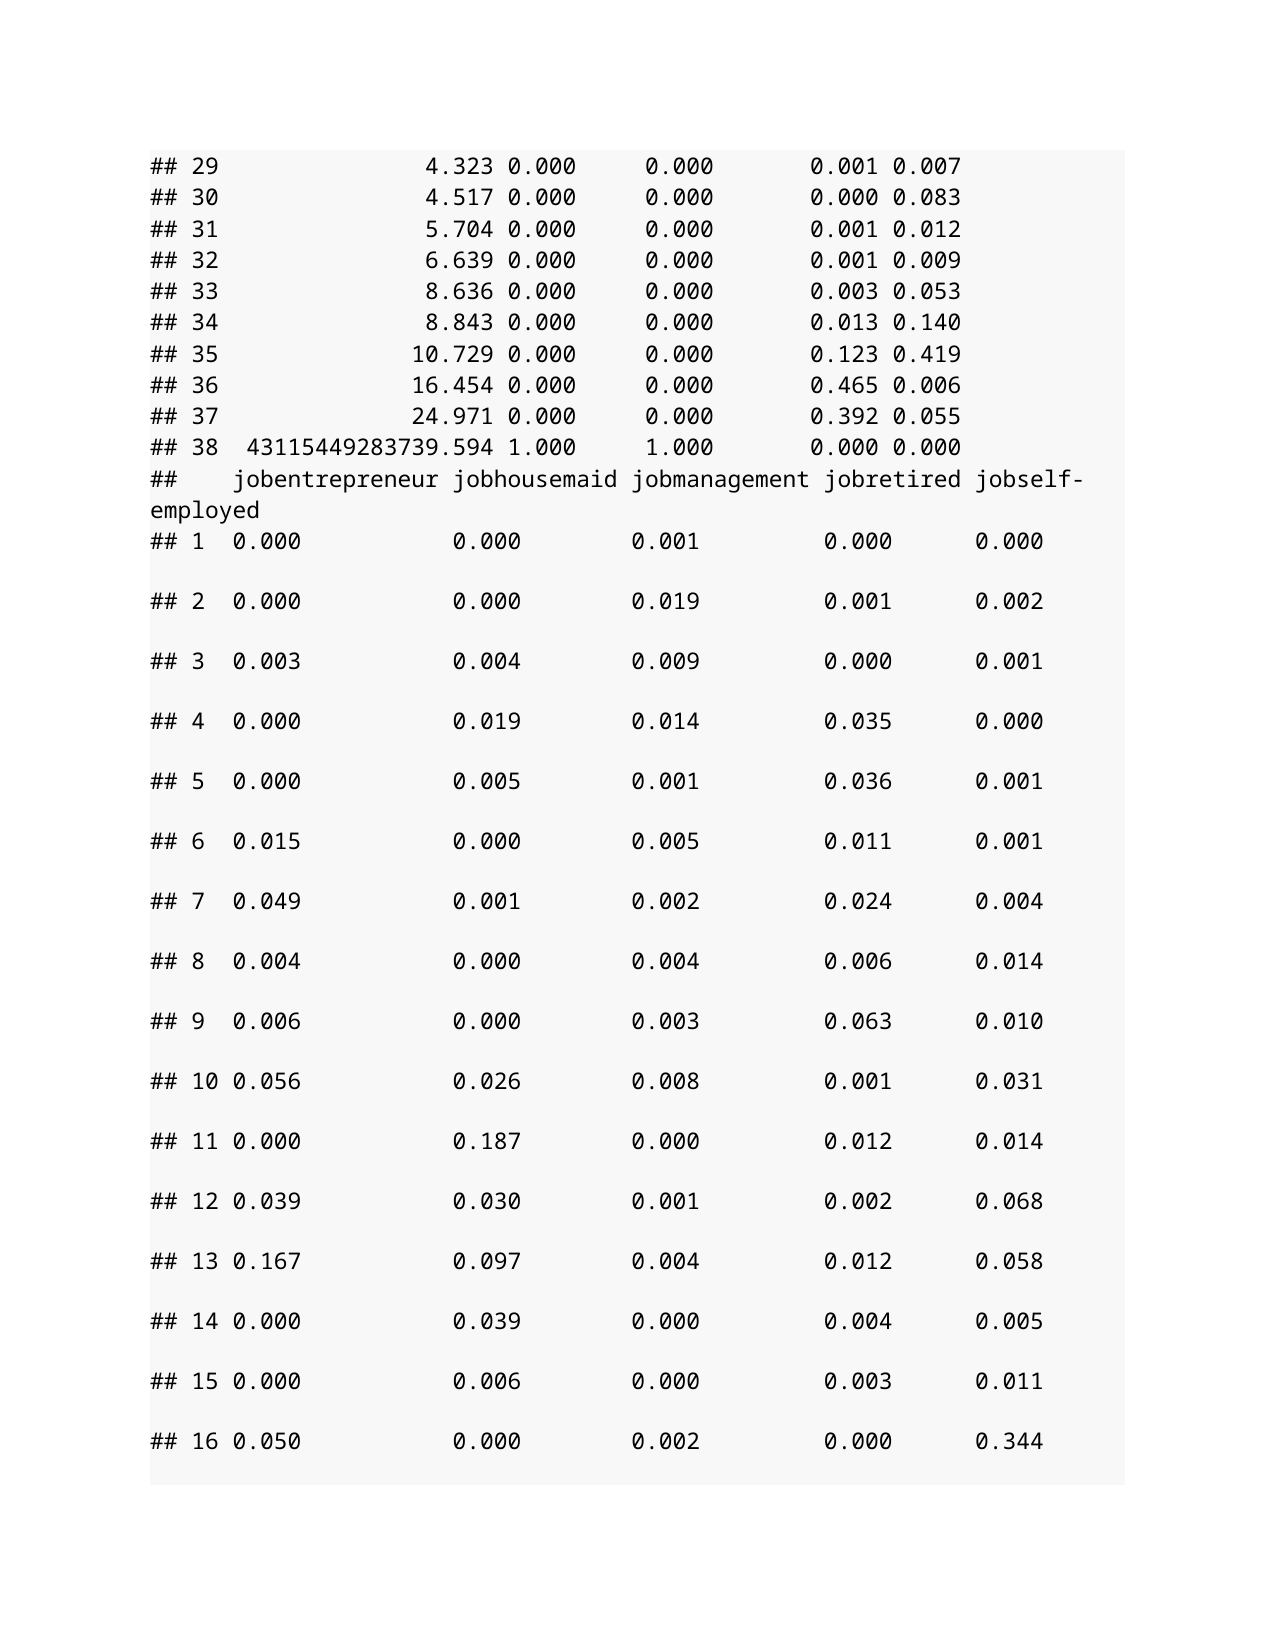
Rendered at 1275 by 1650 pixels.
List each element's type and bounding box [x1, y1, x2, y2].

text [150, 150, 1125, 1485]
